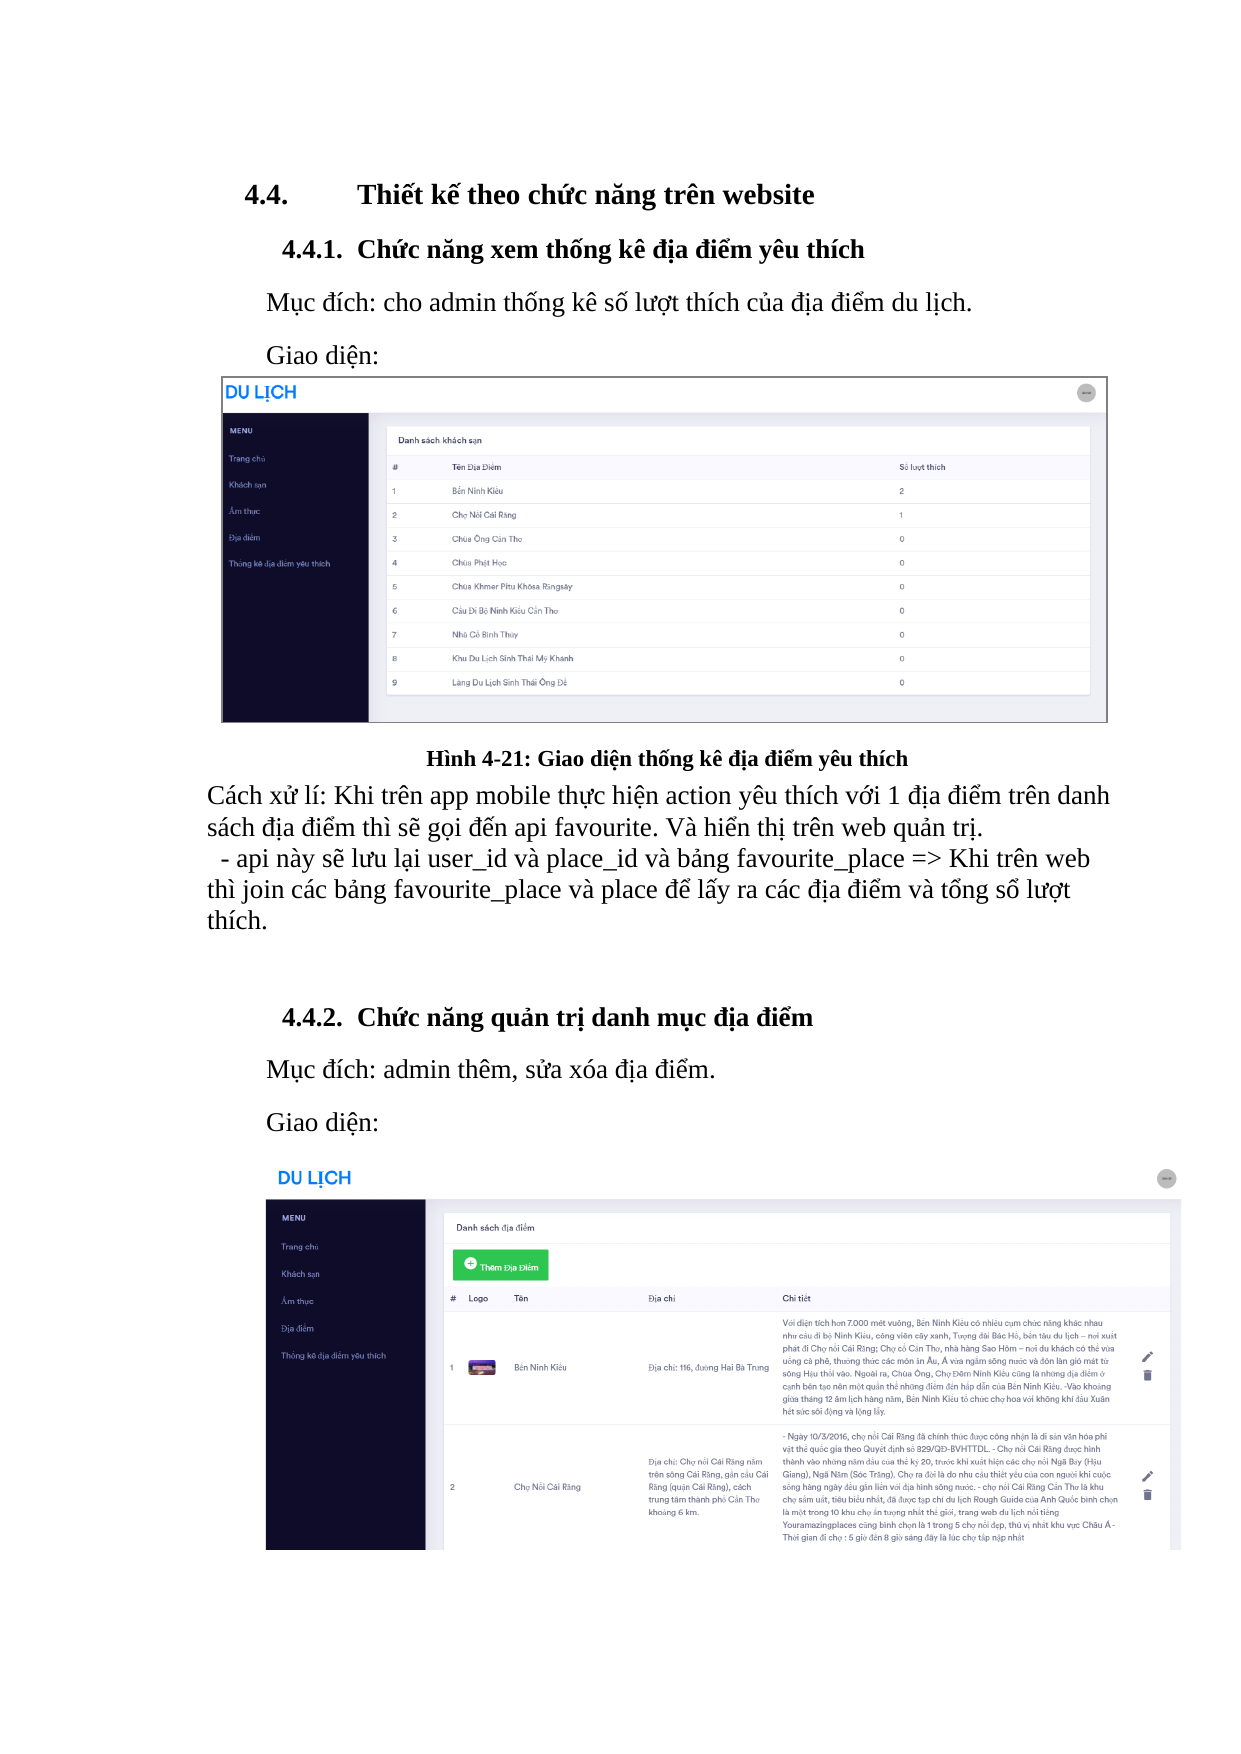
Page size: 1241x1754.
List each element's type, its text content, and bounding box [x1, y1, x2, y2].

subtitle Thiết kế theo chức năng trên website [244, 177, 1122, 211]
text Mục đích: admin thêm, sửa xóa địa điểm. [207, 1053, 1122, 1085]
text Mục đích: cho admin thống kê số lượt thích của địa điểm du lịch. [207, 286, 1122, 317]
text Giao diện: [207, 339, 1122, 370]
text Cách xử lí: Khi trên app mobile thực hiện action yêu thích với 1 địa điểm trên danh sách địa điểm thì sẽ gọi đến api favourite. Và hiển thị trên web quản trị. [207, 779, 1122, 842]
text - api này sẽ lưu lại user_id và place_id và bảng favourite_place => Khi trên web thì join các bảng favourite_place và place để lấy ra các địa điểm và tổng sổ lượt thích. [207, 842, 1122, 935]
picture [265, 1159, 1182, 1550]
subtitle Chức năng xem thống kê địa điểm yêu thích [282, 233, 1122, 264]
subtitle Chức năng quản trị danh mục địa điểm [282, 1001, 1122, 1032]
text Giao diện: [207, 1106, 1122, 1138]
picture [223, 378, 1106, 722]
